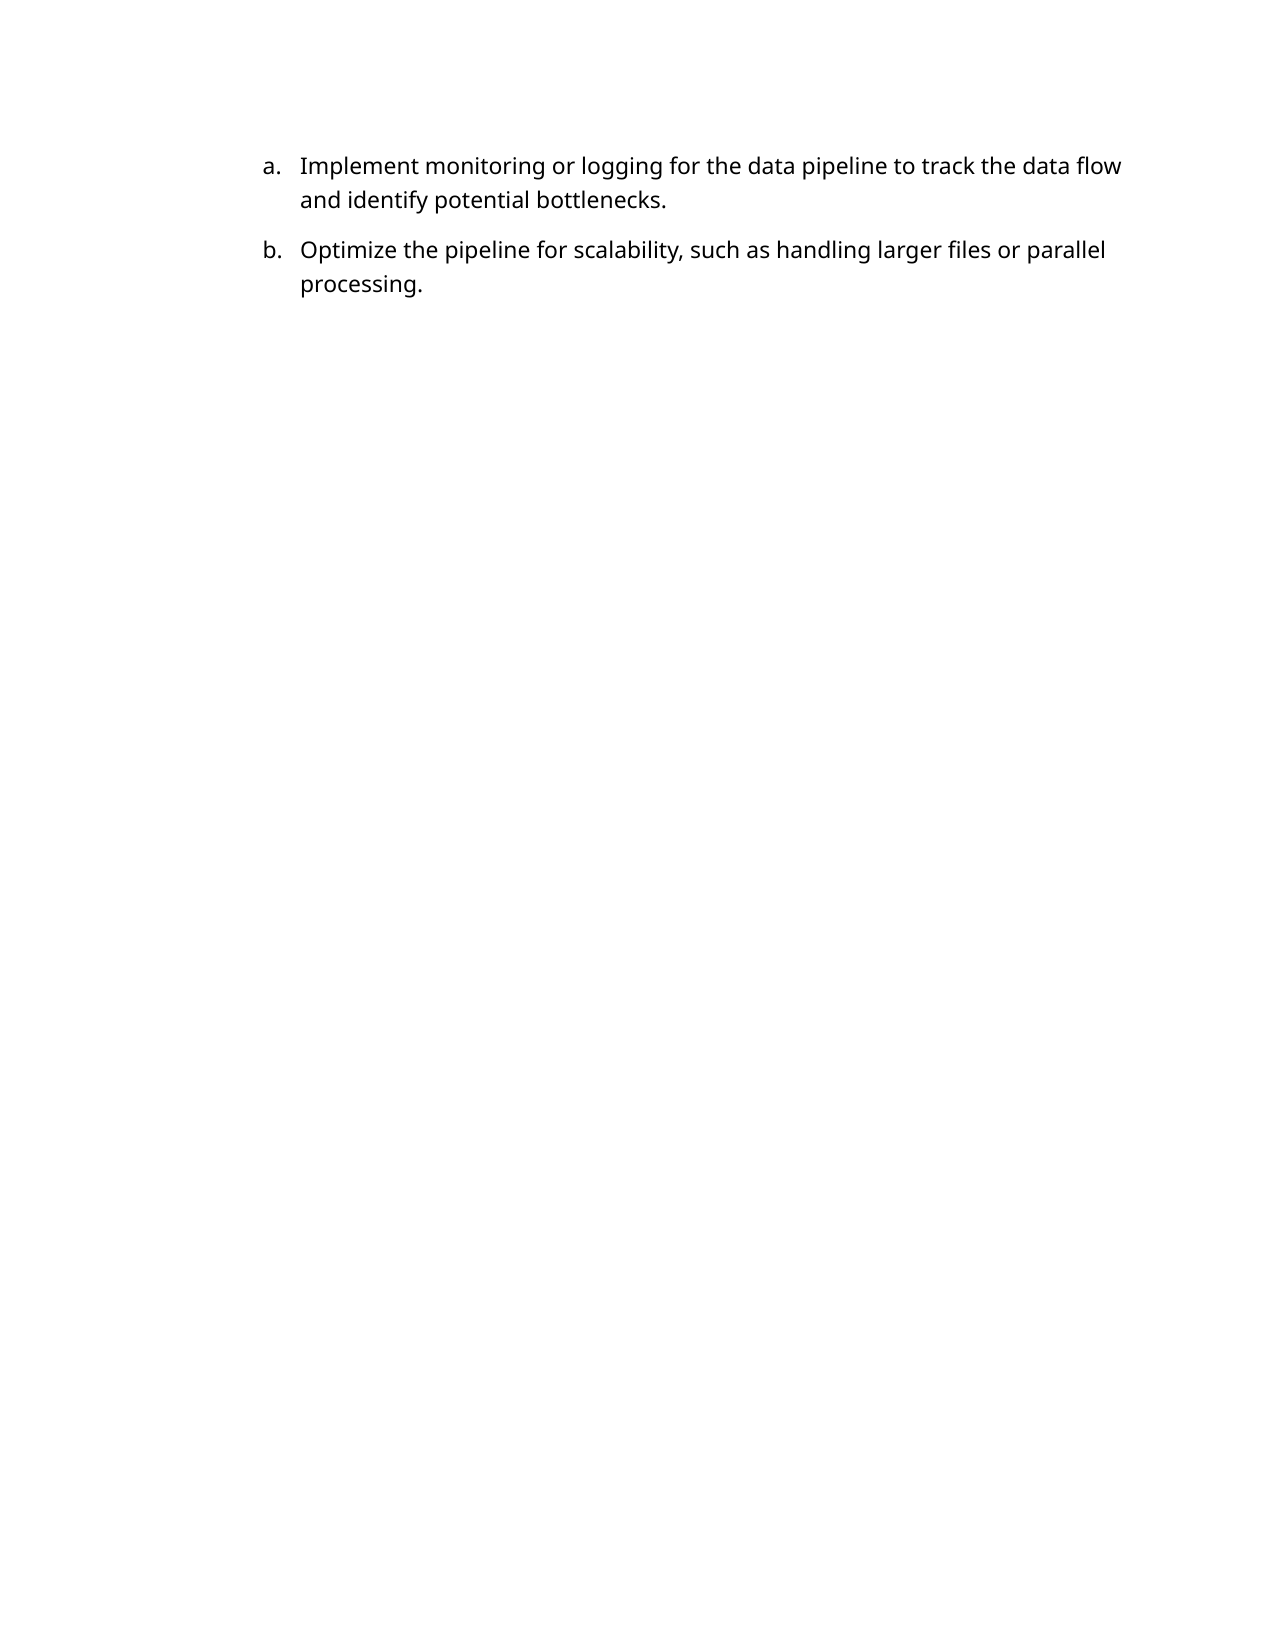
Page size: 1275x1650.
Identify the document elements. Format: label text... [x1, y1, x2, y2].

list Optimize the pipeline for scalability, such as handling larger files or parallel processing. [262, 234, 1125, 299]
list Implement monitoring or logging for the data pipeline to track the data flow and identify potential bottlenecks. [262, 150, 1125, 215]
